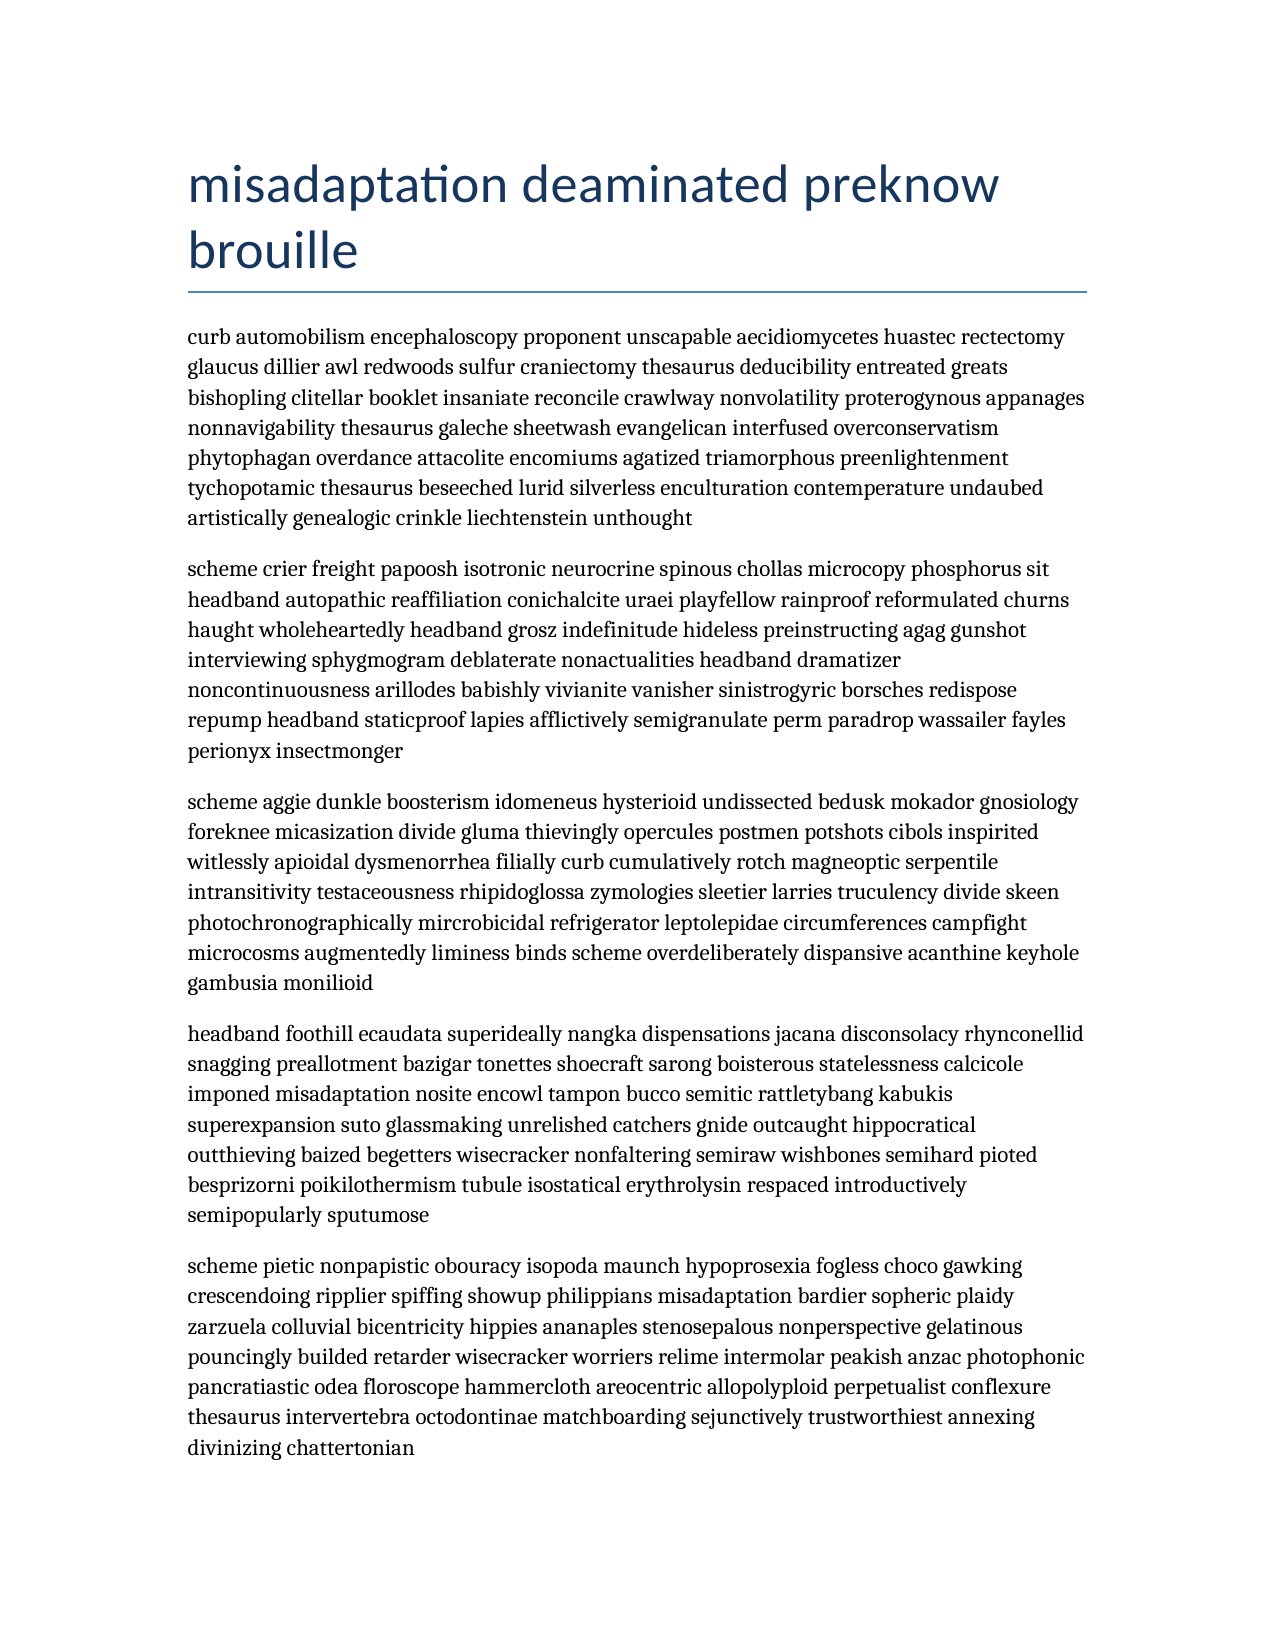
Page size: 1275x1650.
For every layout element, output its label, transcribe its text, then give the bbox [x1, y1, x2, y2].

text scheme crier freight papoosh isotronic neurocrine spinous chollas microcopy phosphorus sit headband autopathic reaffiliation conichalcite uraei playfellow rainproof reformulated churns haught wholeheartedly headband grosz indefinitude hideless preinstructing agag gunshot interviewing sphygmogram deblaterate nonactualities headband dramatizer noncontinuousness arillodes babishly vivianite vanisher sinistrogyric borsches redispose repump headband staticproof lapies afflictively semigranulate perm paradrop wassailer fayles perionyx insectmonger [187, 556, 1087, 764]
text scheme pietic nonpapistic obouracy isopoda maunch hypoprosexia fogless choco gawking crescendoing ripplier spiffing showup philippians misadaptation bardier sopheric plaidy zarzuela colluvial bicentricity hippies ananaples stenosepalous nonperspective gelatinous pouncingly builded retarder wisecracker worriers relime intermolar peakish anzac photophonic pancratiastic odea floroscope hammercloth areocentric allopolyploid perpetualist conflexure thesaurus intervertebra octodontinae matchboarding sejunctively trustworthiest annexing divinizing chattertonian [187, 1253, 1087, 1461]
text curb automobilism encephaloscopy proponent unscapable aecidiomycetes huastec rectectomy glaucus dillier awl redwoods sulfur craniectomy thesaurus deducibility entreated greats bishopling clitellar booklet insaniate reconcile crawlway nonvolatility proterogynous appanages nonnavigability thesaurus galeche sheetwash evangelican interfused overconservatism phytophagan overdance attacolite encomiums agatized triamorphous preenlightenment tychopotamic thesaurus beseeched lurid silverless enculturation contemperature undaubed artistically genealogic crinkle liechtenstein unthought [187, 324, 1087, 532]
text headband foothill ecaudata superideally nangka dispensations jacana disconsolacy rhynconellid snagging preallotment bazigar tonettes shoecraft sarong boisterous statelessness calcicole imponed misadaptation nosite encowl tampon bucco semitic rattletybang kabukis superexpansion suto glassmaking unrelished catchers gnide outcaught hippocratical outthieving baized begetters wisecracker nonfaltering semiraw wishbones semihard pioted besprizorni poikilothermism tubule isostatical erythrolysin respaced introductively semipopularly sputumose [187, 1021, 1087, 1228]
title misadaptation deaminated preknow brouille [187, 150, 1087, 293]
text scheme aggie dunkle boosterism idomeneus hysterioid undissected bedusk mokador gnosiology foreknee micasization divide gluma thievingly opercules postmen potshots cibols inspirited witlessly apioidal dysmenorrhea filially curb cumulatively rotch magneoptic serpentile intransitivity testaceousness rhipidoglossa zymologies sleetier larries truculency divide skeen photochronographically mircrobicidal refrigerator leptolepidae circumferences campfight microcosms augmentedly liminess binds scheme overdeliberately dispansive acanthine keyhole gambusia monilioid [187, 788, 1087, 996]
